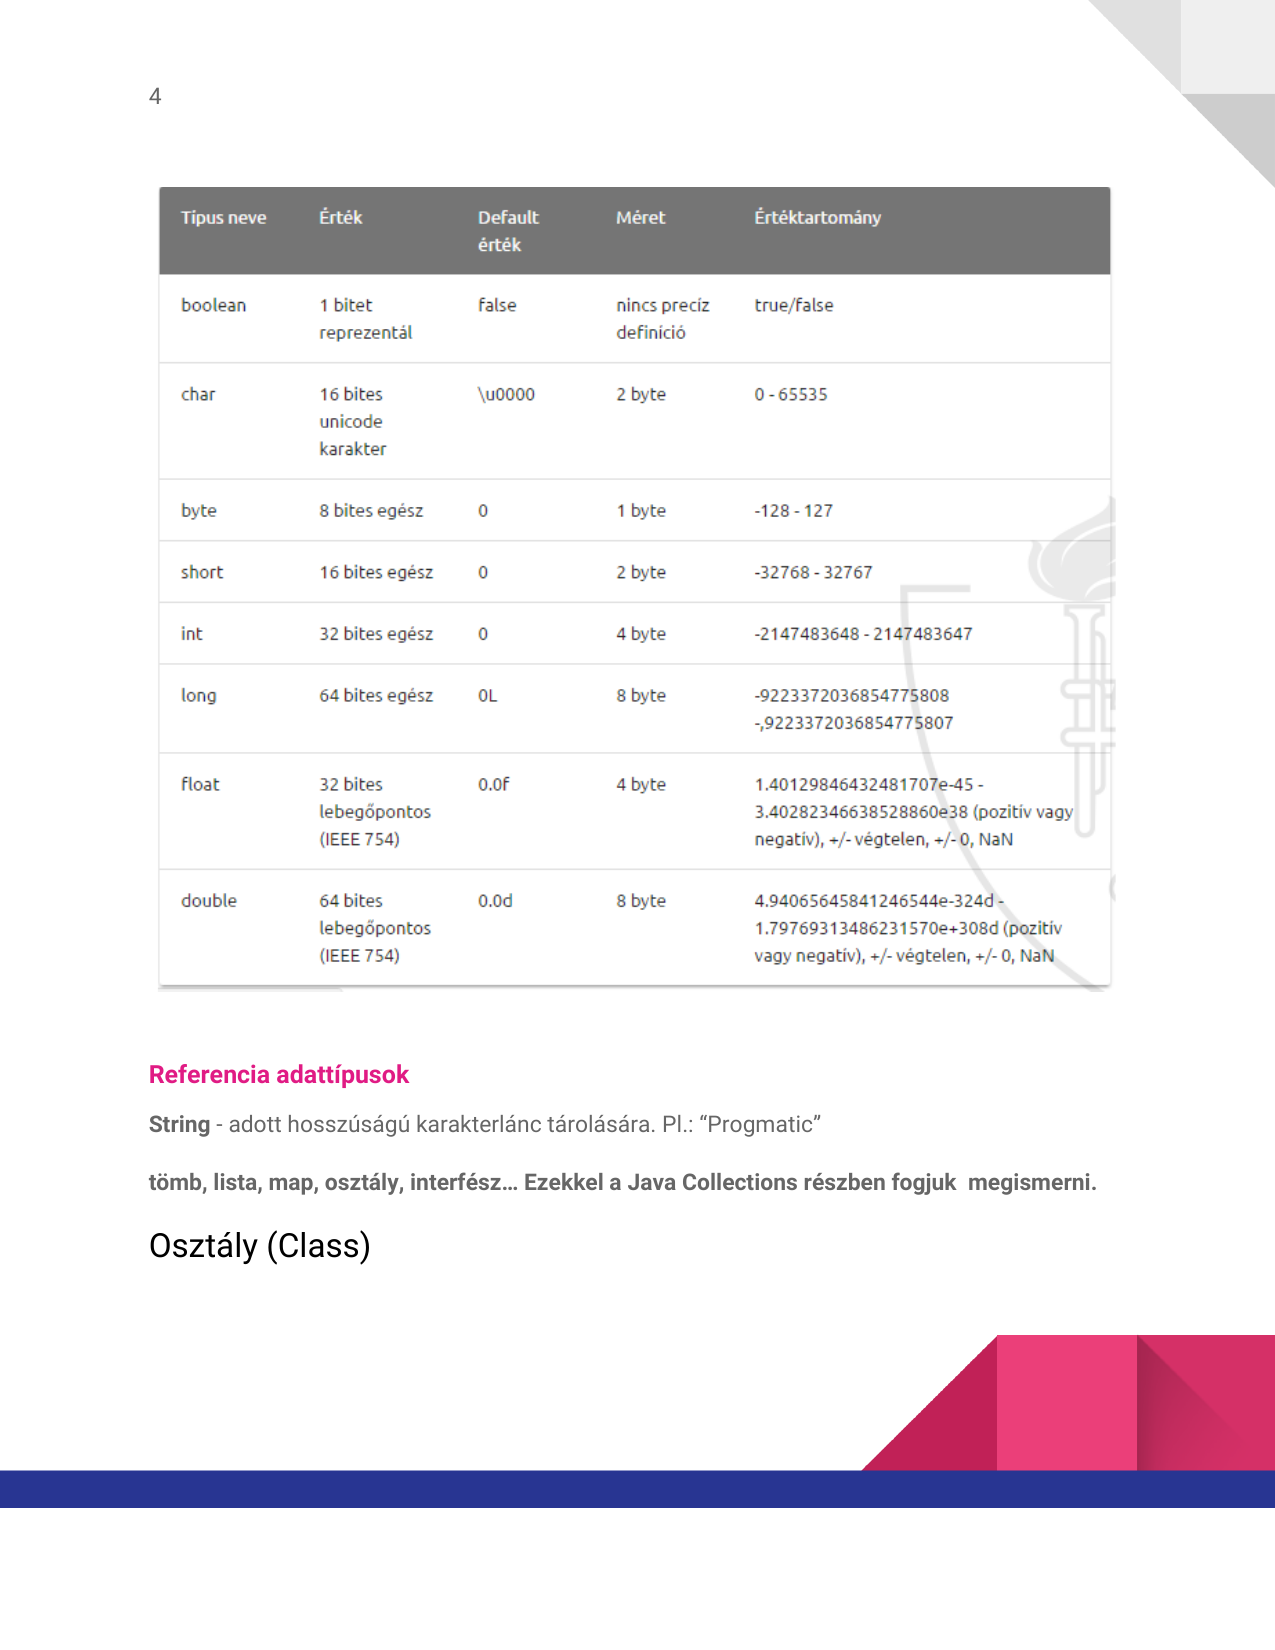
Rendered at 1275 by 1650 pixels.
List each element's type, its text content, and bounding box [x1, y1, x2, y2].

subtitle Referencia adattípusok [148, 1061, 1125, 1090]
picture [157, 0, 1275, 992]
text tömb, lista, map, osztály, interfész… Ezekkel a Java Collections részben fogjuk megismerni. [148, 1169, 1125, 1196]
picture [0, 1333, 1275, 1508]
text String - adott hosszúságú karakterlánc tárolására. Pl.: “Progmatic” [148, 1111, 1125, 1138]
subtitle Osztály (Class) [148, 1227, 1125, 1266]
